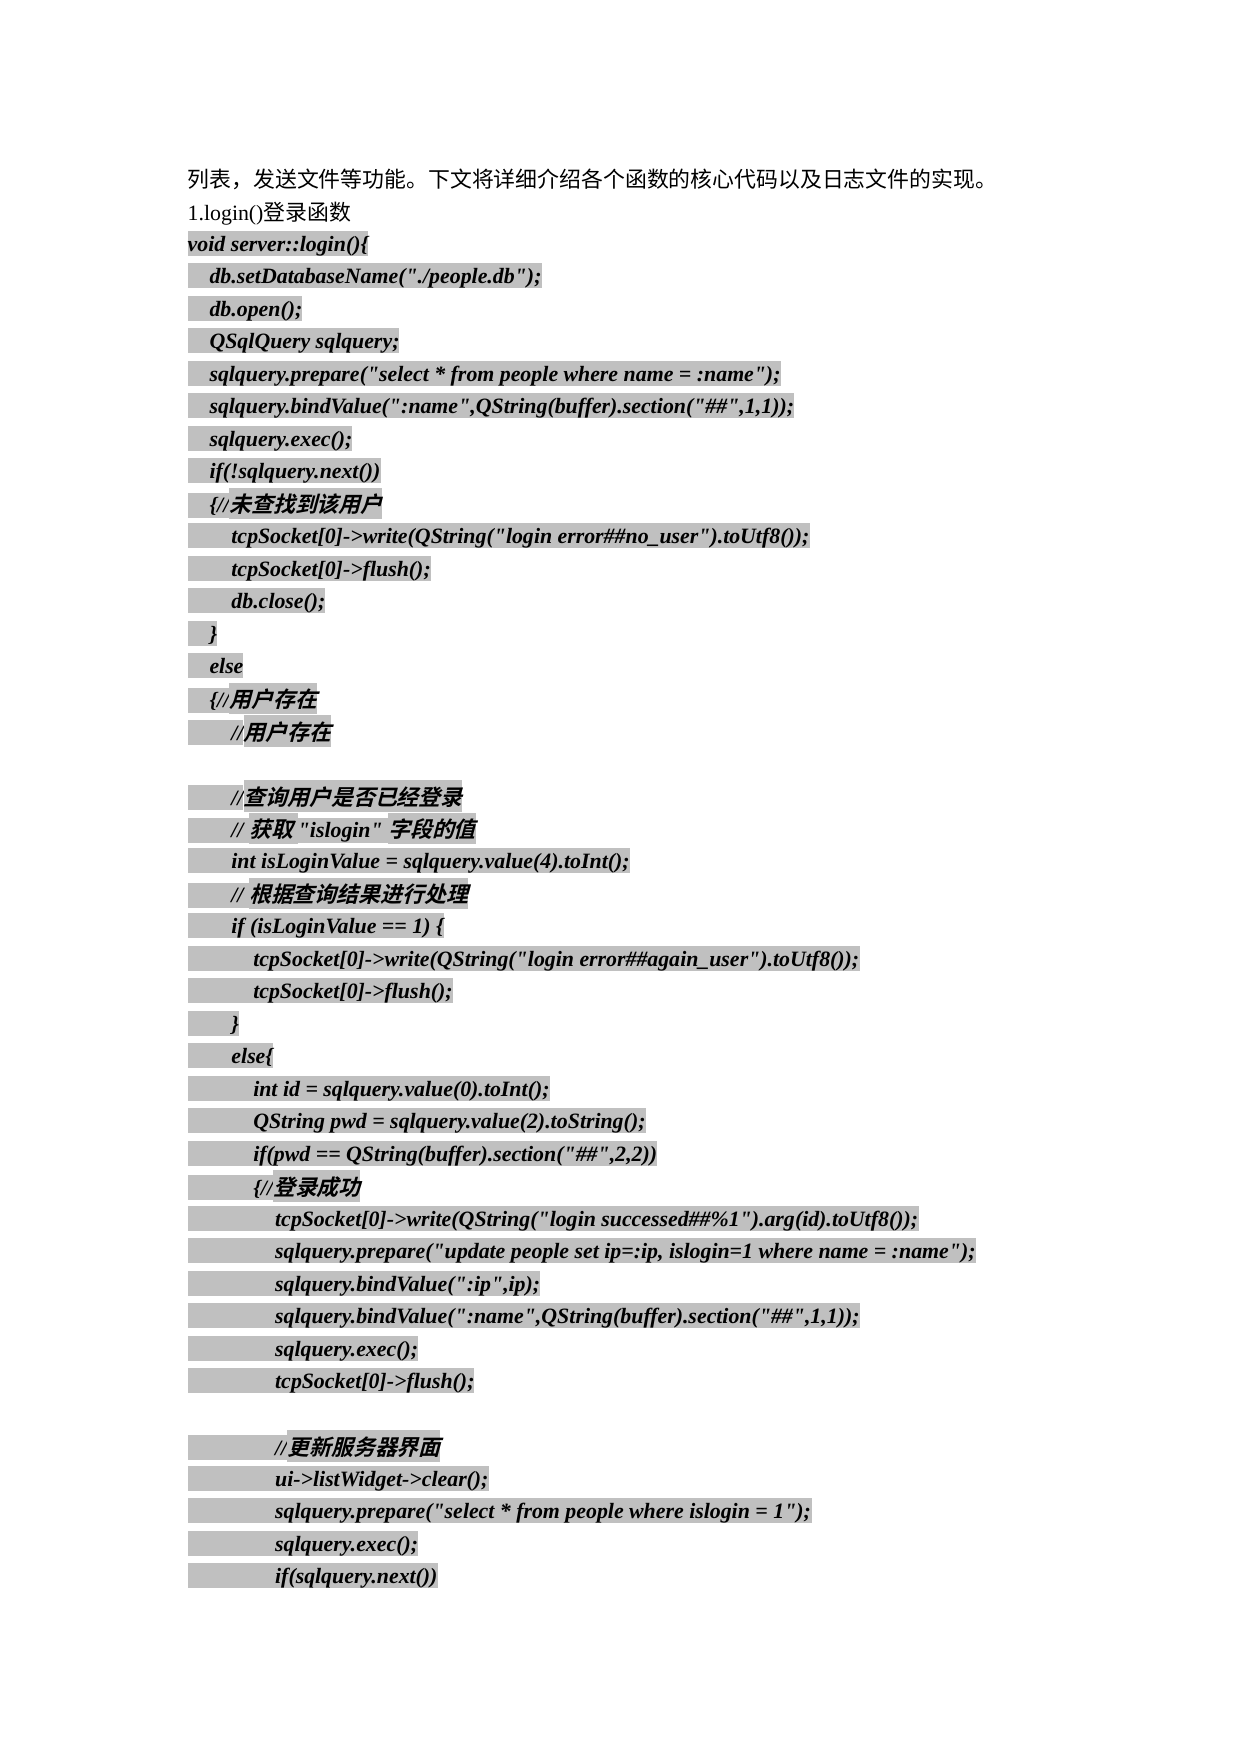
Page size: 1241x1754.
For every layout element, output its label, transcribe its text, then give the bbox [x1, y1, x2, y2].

text int isLoginValue = sqlquery.value(4).toInt(); [187, 844, 1053, 877]
text QString pwd = sqlquery.value(2).toString(); [187, 1104, 1053, 1137]
text sqlquery.prepare("select * from people where name = :name"); [187, 357, 1053, 389]
text {//用户存在 [187, 682, 1053, 714]
text ui->listWidget->clear(); [187, 1462, 1053, 1494]
text //查询用户是否已经登录 [187, 779, 1053, 812]
text tcpSocket[0]->write(QString("login successed##%1").arg(id).toUtf8()); [187, 1202, 1053, 1234]
text tcpSocket[0]->flush(); [187, 1364, 1053, 1397]
text tcpSocket[0]->flush(); [187, 552, 1053, 584]
text sqlquery.bindValue(":ip",ip); [187, 1267, 1053, 1299]
text if (isLoginValue == 1) { [187, 909, 1053, 942]
text sqlquery.prepare("update people set ip=:ip, islogin=1 where name = :name"); [187, 1234, 1053, 1267]
text else [187, 649, 1053, 682]
text sqlquery.exec(); [187, 422, 1053, 454]
text tcpSocket[0]->flush(); [187, 974, 1053, 1007]
text 1.login()登录函数 [187, 194, 1053, 227]
text if(!sqlquery.next()) [187, 454, 1053, 487]
text tcpSocket[0]->write(QString("login error##again_user").toUtf8()); [187, 942, 1053, 974]
text int id = sqlquery.value(0).toInt(); [187, 1072, 1053, 1104]
text QSqlQuery sqlquery; [187, 324, 1053, 357]
text {//登录成功 [187, 1169, 1053, 1202]
text else{ [187, 1039, 1053, 1072]
text if(pwd == QString(buffer).section("##",2,2)) [187, 1137, 1053, 1169]
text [187, 162, 1053, 194]
text tcpSocket[0]->write(QString("login error##no_user").toUtf8()); [187, 519, 1053, 552]
text {//未查找到该用户 [187, 487, 1053, 519]
text } [187, 1007, 1053, 1039]
text sqlquery.bindValue(":name",QString(buffer).section("##",1,1)); [187, 1299, 1053, 1332]
text sqlquery.exec(); [187, 1332, 1053, 1364]
text db.close(); [187, 584, 1053, 617]
text // 根据查询结果进行处理 [187, 877, 1053, 909]
text if(sqlquery.next()) [187, 1559, 1053, 1592]
text sqlquery.prepare("select * from people where islogin = 1"); [187, 1494, 1053, 1527]
text } [187, 617, 1053, 649]
text // 获取 "islogin" 字段的值 [187, 812, 1053, 844]
text db.setDatabaseName("./people.db"); [187, 259, 1053, 292]
text //更新服务器界面 [187, 1429, 1053, 1462]
text //用户存在 [187, 714, 1053, 747]
text sqlquery.exec(); [187, 1527, 1053, 1559]
text void server::login(){ [187, 227, 1053, 259]
text sqlquery.bindValue(":name",QString(buffer).section("##",1,1)); [187, 389, 1053, 422]
text db.open(); [187, 292, 1053, 324]
